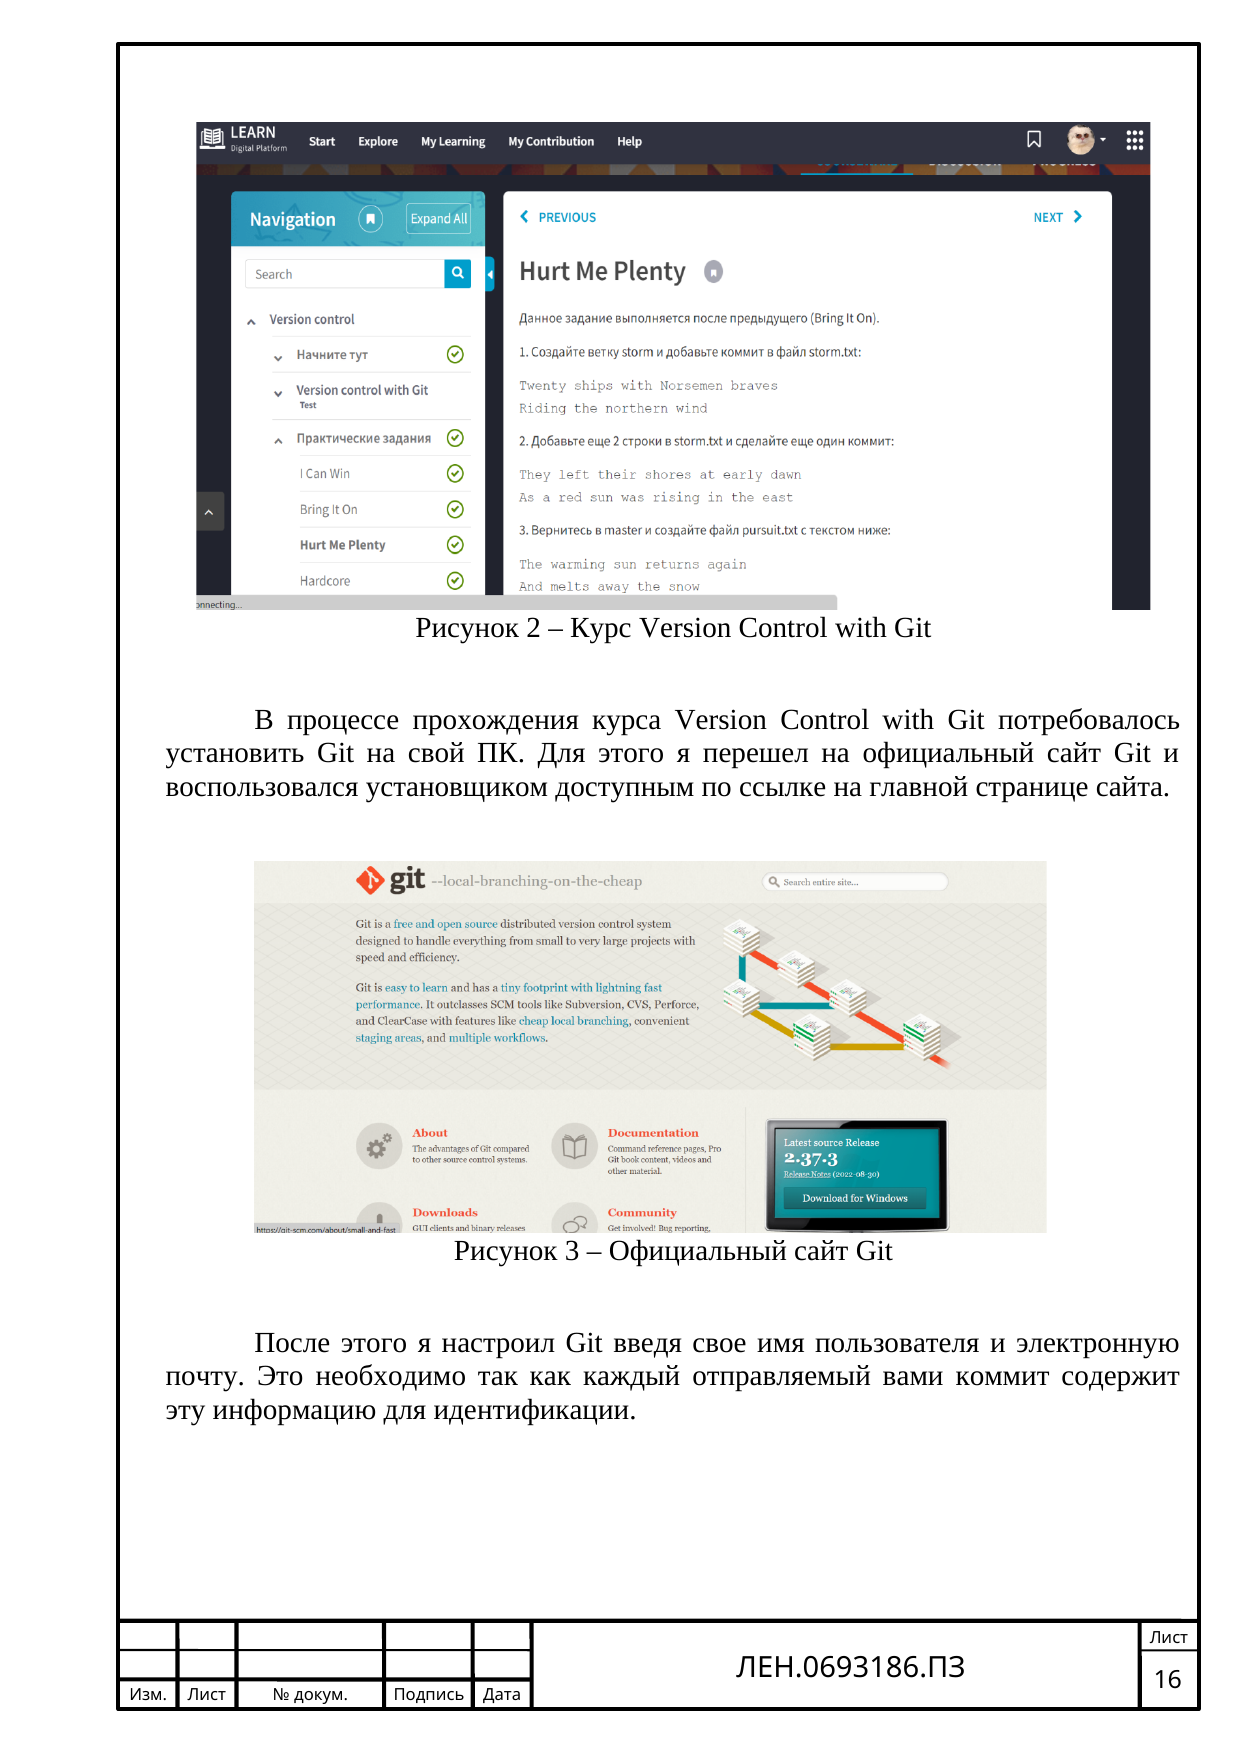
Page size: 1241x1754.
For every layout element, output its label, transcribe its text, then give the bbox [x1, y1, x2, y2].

text Рисунок 3 – Официальный сайт Git [165, 1233, 1181, 1266]
picture [254, 861, 1047, 1233]
text В процессе прохождения курса Version Control with Git потребовалось установить Git на свой ПК. Для этого я перешел на официальный сайт Git и воспользовался установщиком доступным по ссылке на главной странице сайта. [165, 702, 1181, 802]
text Рисунок 2 – Курс Version Control with Git [165, 610, 1181, 643]
text После этого я настроил Git введя свое имя пользователя и электронную почту. Это необходимо так как каждый отправляемый вами коммит содержит эту информацию для идентификации. [165, 1325, 1181, 1426]
picture [196, 122, 1151, 610]
